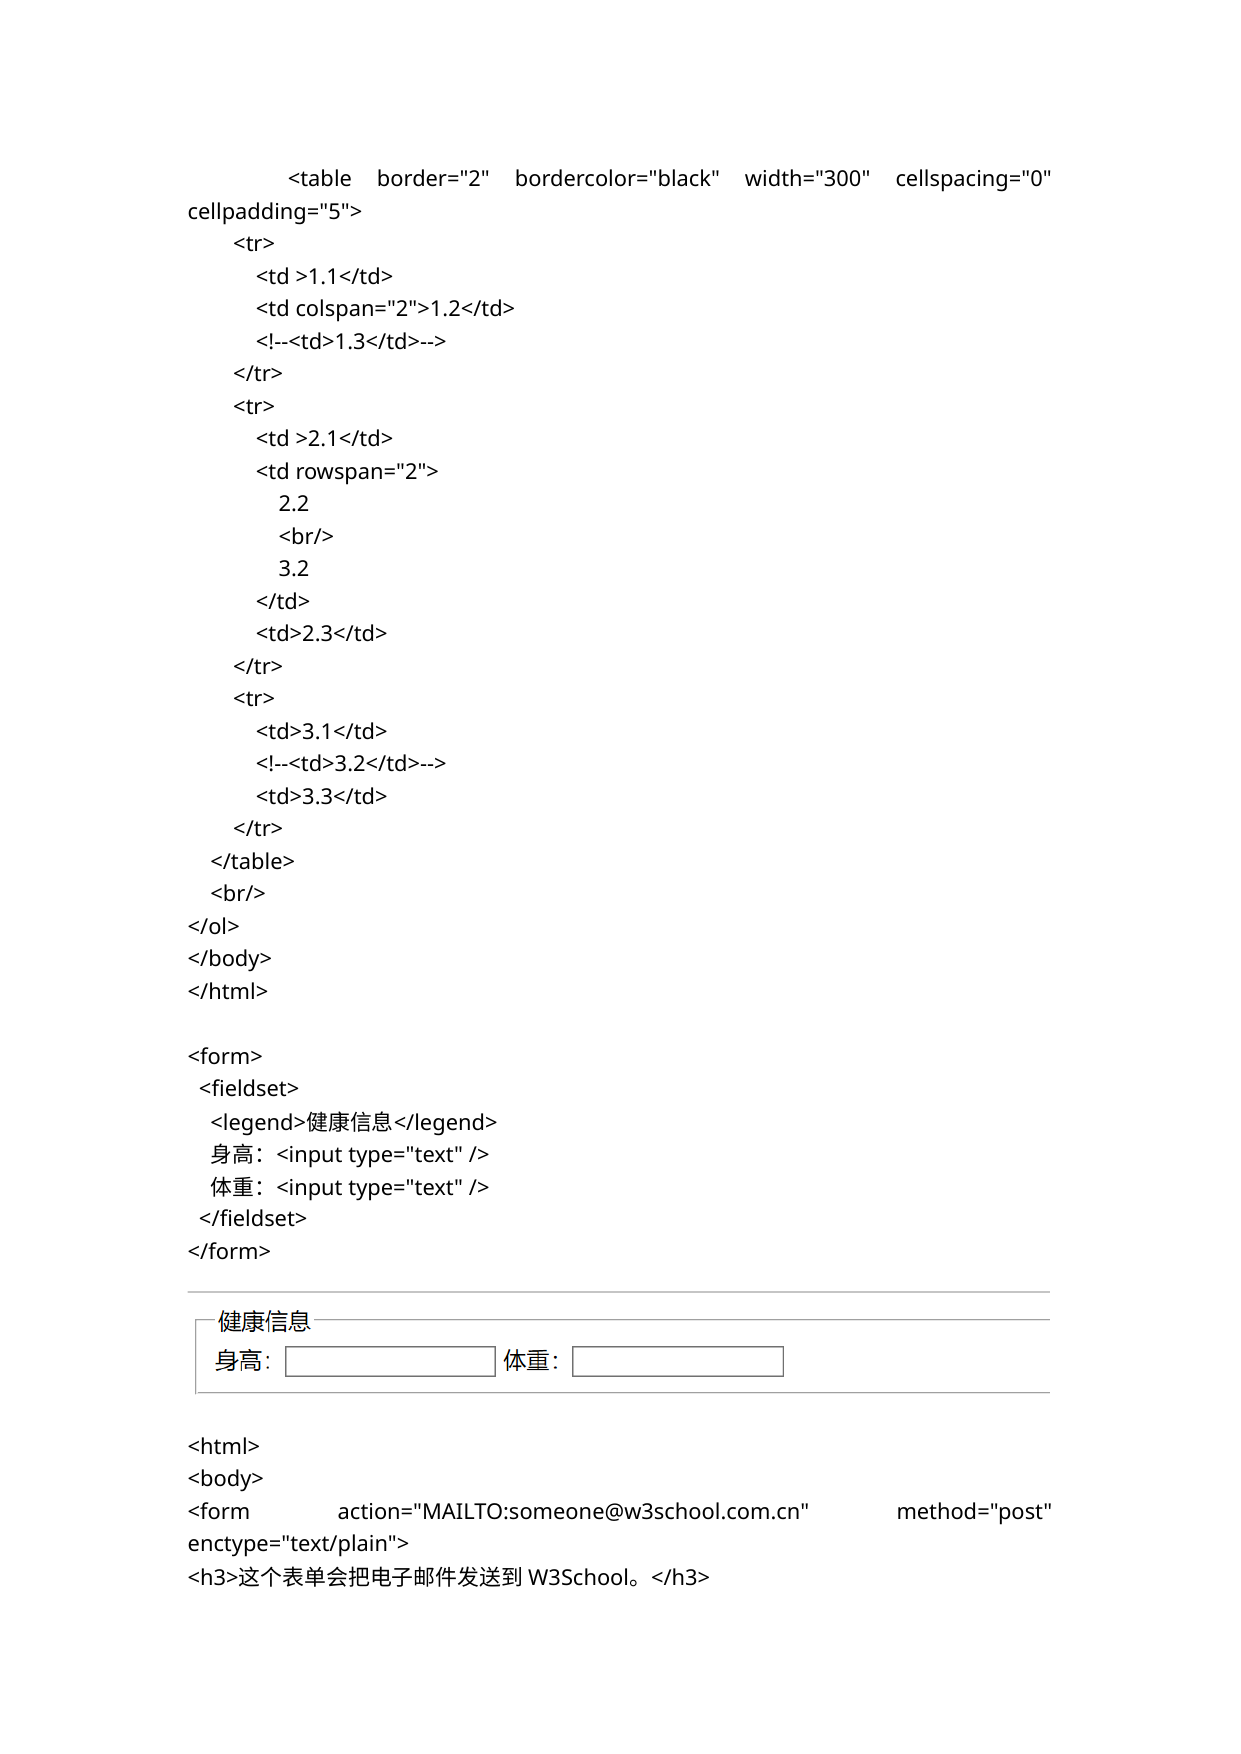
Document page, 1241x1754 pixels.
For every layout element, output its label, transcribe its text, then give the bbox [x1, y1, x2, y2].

text <br/> [187, 519, 1053, 552]
text </tr> [187, 649, 1053, 682]
text <!--<td>3.2</td>--> [187, 747, 1053, 779]
text <fieldset> [187, 1072, 1053, 1104]
text <form action="MAILTO:someone@w3school.com.cn" method="post" enctype="text/plain"> [187, 1494, 1053, 1559]
text <br/> [187, 877, 1053, 909]
text </form> [187, 1234, 1053, 1267]
text </ol> [187, 909, 1053, 942]
text </tr> [187, 812, 1053, 844]
text 身高：<input type="text" /> [187, 1137, 1053, 1169]
text <td >2.1</td> [187, 422, 1053, 454]
text <td >1.1</td> [187, 259, 1053, 292]
text 体重：<input type="text" /> [187, 1169, 1053, 1202]
picture [187, 1290, 1050, 1405]
text </html> [187, 974, 1053, 1007]
text <tr> [187, 682, 1053, 714]
text </table> [187, 844, 1053, 877]
text <body> [187, 1462, 1053, 1494]
text <legend>健康信息</legend> [187, 1104, 1053, 1137]
text 3.2 [187, 552, 1053, 584]
text 2.2 [187, 487, 1053, 519]
text <tr> [187, 389, 1053, 422]
text <!--<td>1.3</td>--> [187, 324, 1053, 357]
text </fieldset> [187, 1202, 1053, 1234]
text <td>3.1</td> [187, 714, 1053, 747]
text <form> [187, 1039, 1053, 1072]
text </body> [187, 942, 1053, 974]
text <td rowspan="2"> [187, 454, 1053, 487]
text <tr> [187, 227, 1053, 259]
text <td colspan="2">1.2</td> [187, 292, 1053, 324]
text <td>3.3</td> [187, 779, 1053, 812]
text </td> [187, 584, 1053, 617]
text </tr> [187, 357, 1053, 389]
text <h3>这个表单会把电子邮件发送到 W3School。</h3> [187, 1559, 1053, 1592]
text <table border="2" bordercolor="black" width="300" cellspacing="0" cellpadding="5"> [187, 162, 1053, 227]
text <td>2.3</td> [187, 617, 1053, 649]
